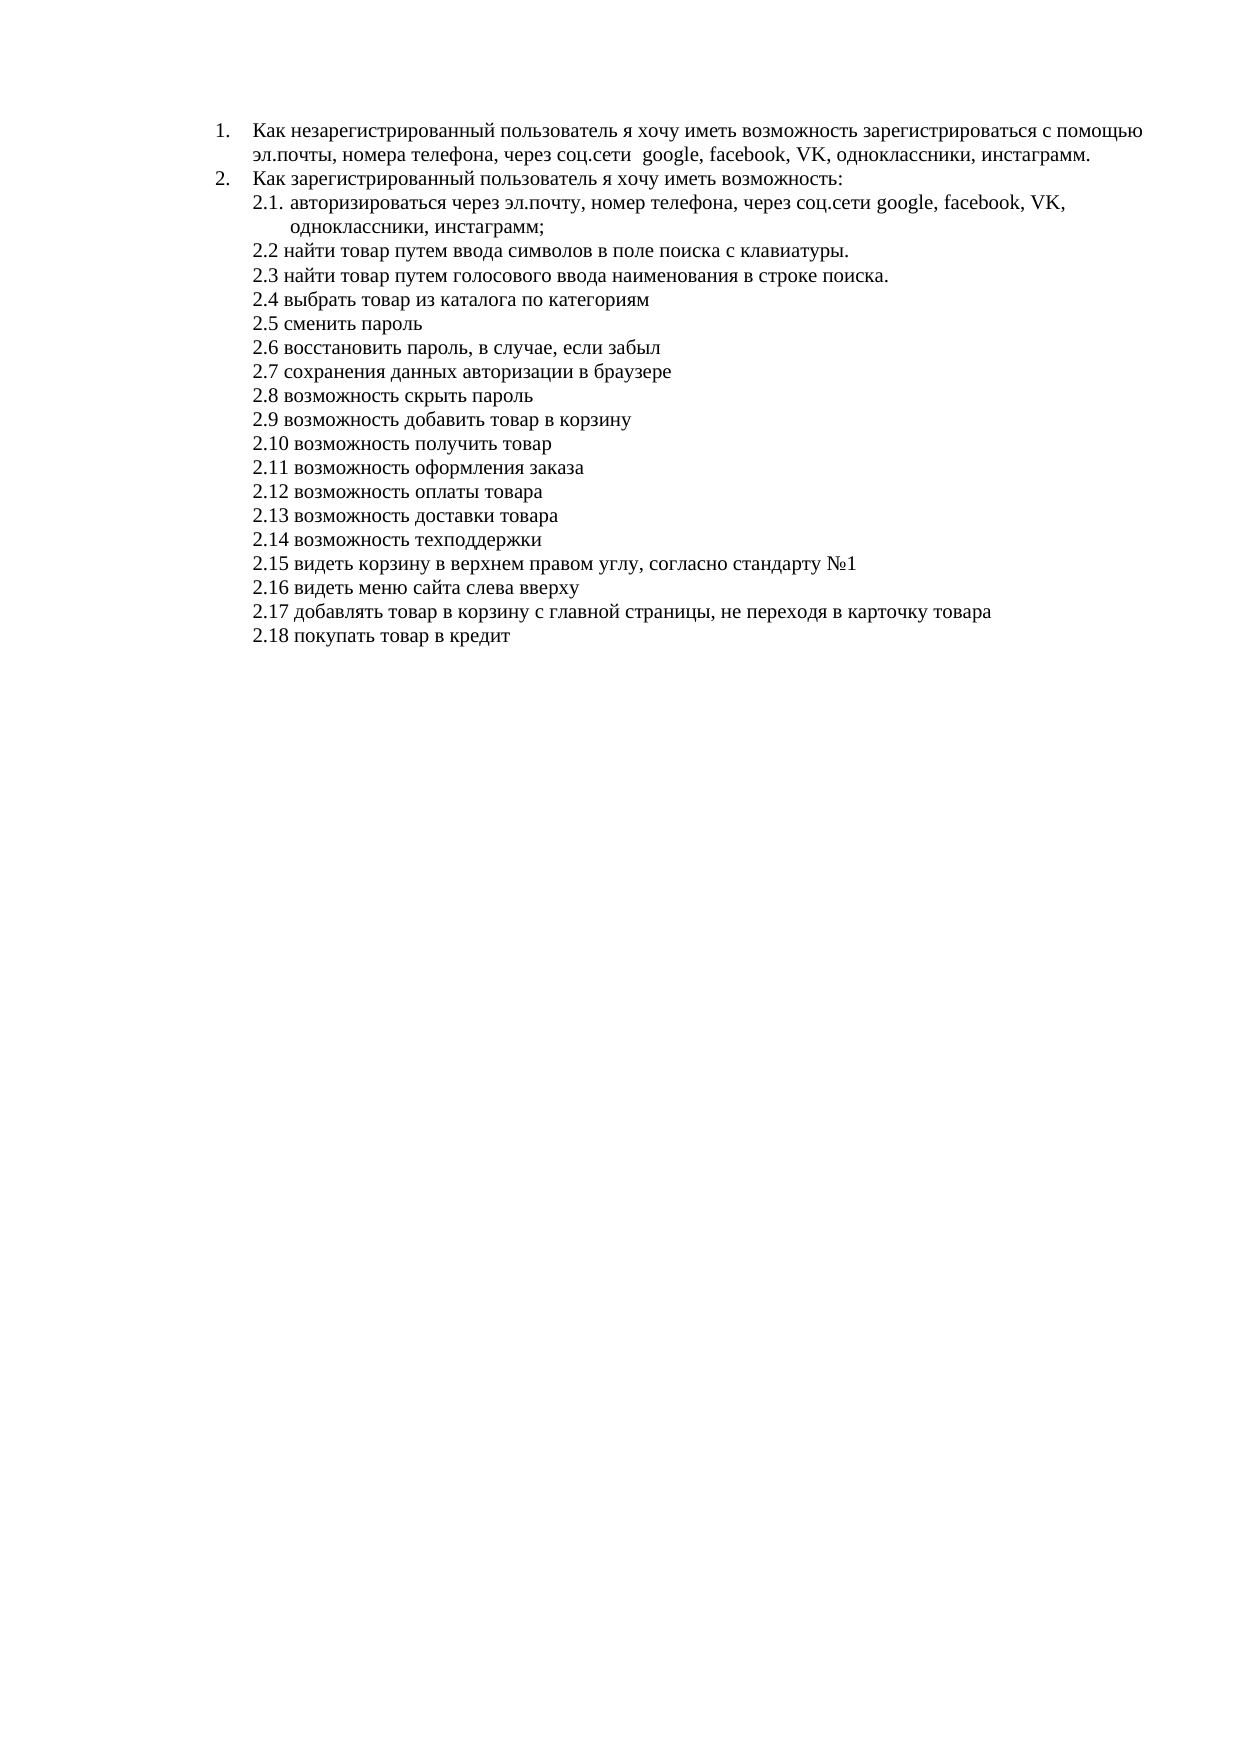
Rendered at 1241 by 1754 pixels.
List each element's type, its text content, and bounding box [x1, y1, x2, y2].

text 2.12 возможность оплаты товара [252, 479, 1152, 503]
text 2.11 возможность оформления заказа [252, 455, 1152, 479]
text 2.8 возможность скрыть пароль [252, 383, 1152, 407]
text 2.3 найти товар путем голосового ввода наименования в строке поиска. [252, 262, 1152, 287]
list Как незарегистрированный пользователь я хочу иметь возможность зарегистрироваться с помощью эл.почты, номера телефона, через соц.сети google, facebook, VK, одноклассники, инстаграмм. [215, 118, 1152, 166]
text 2.7 сохранения данных авторизации в браузере [252, 359, 1152, 383]
text 2.13 возможность доставки товара [252, 503, 1152, 527]
text 2.18 покупать товар в кредит [252, 623, 1152, 647]
text 2.9 возможность добавить товар в корзину [252, 407, 1152, 431]
text 2.2 найти товар путем ввода символов в поле поиска с клавиатуры. [252, 238, 1152, 262]
list Как зарегистрированный пользователь я хочу иметь возможность: [215, 166, 1152, 190]
text 2.5 сменить пароль [252, 311, 1152, 335]
text 2.4 выбрать товар из каталога по категориям [252, 287, 1152, 311]
text 2.10 возможность получить товар [252, 431, 1152, 455]
text 2.15 видеть корзину в верхнем правом углу, согласно стандарту №1 [252, 551, 1152, 575]
list авторизироваться через эл.почту, номер телефона, через соц.сети google, facebook, VK, одноклассники, инстаграмм; [252, 190, 1152, 238]
text 2.16 видеть меню сайта слева вверху [252, 575, 1152, 599]
text 2.6 восстановить пароль, в случае, если забыл [252, 335, 1152, 359]
text 2.14 возможность техподдержки [252, 527, 1152, 551]
text 2.17 добавлять товар в корзину с главной страницы, не переходя в карточку товара [252, 599, 1152, 623]
